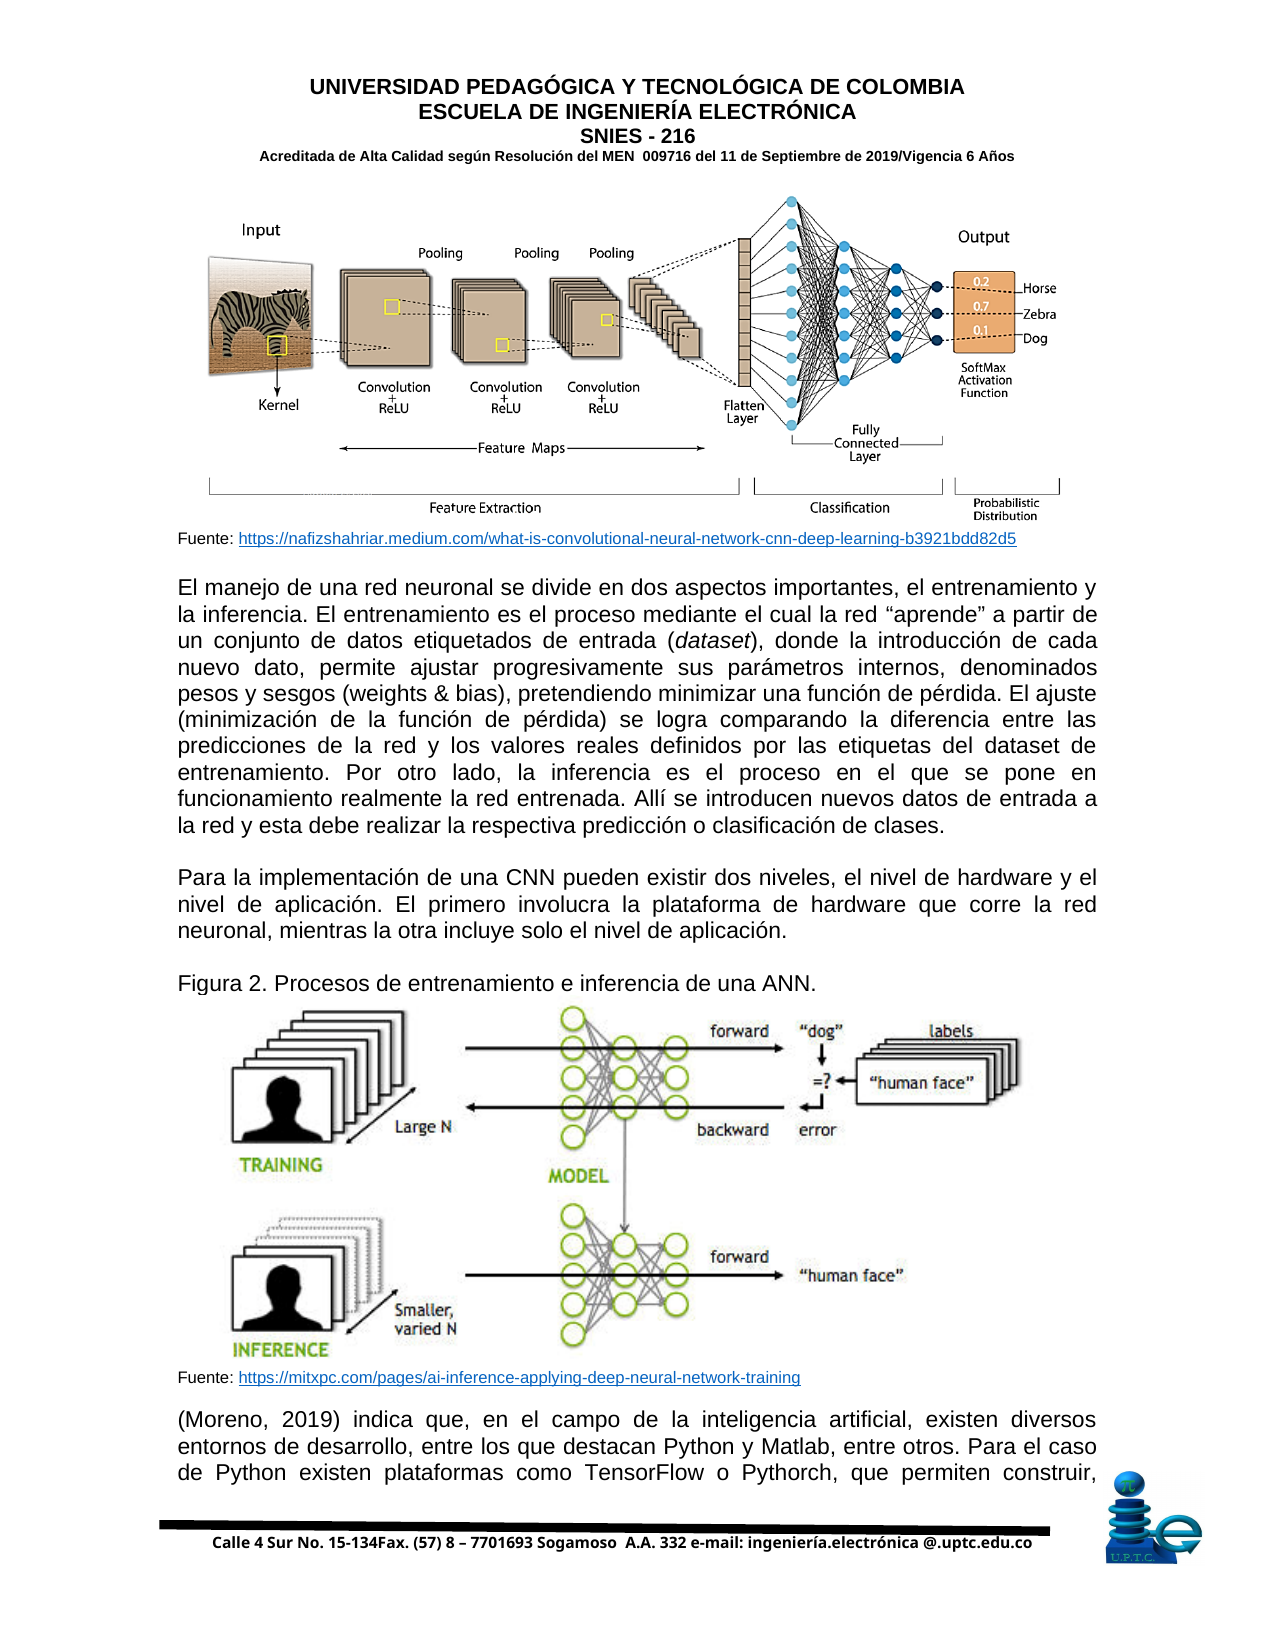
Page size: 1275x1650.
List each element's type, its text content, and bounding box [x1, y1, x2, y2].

picture [195, 995, 1080, 1368]
text Fuente: https://mitxpc.com/pages/ai-inference-applying-deep-neural-network-training [177, 1368, 1098, 1387]
picture [1103, 1471, 1205, 1566]
picture [193, 191, 1081, 528]
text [177, 1406, 1098, 1485]
text Fuente: https://nafizshahriar.medium.com/what-is-convolutional-neural-network-cnn-deep-learning-b3921bdd82d5 [177, 529, 1098, 548]
text El manejo de una red neuronal se divide en dos aspectos importantes, el entrenamiento y la inferencia. El entrenamiento es el proceso mediante el cual la red “aprende” a partir de un conjunto de datos etiquetados de entrada (dataset), donde la introducción de cada nuevo dato, permite ajustar progresivamente sus parámetros internos, denominados pesos y sesgos (weights & bias), pretendiendo minimizar una función de pérdida. El ajuste (minimización de la función de pérdida) se logra comparando la diferencia entre las predicciones de la red y los valores reales definidos por las etiquetas del dataset de entrenamiento. Por otro lado, la inferencia es el proceso en el que se pone en funcionamiento realmente la red entrenada. Allí se introducen nuevos datos de entrada a la red y esta debe realizar la respectiva predicción o clasificación de clases. [177, 574, 1098, 838]
text Figura 2. Procesos de entrenamiento e inferencia de una ANN. [177, 970, 1098, 996]
text Para la implementación de una CNN pueden existir dos niveles, el nivel de hardware y el nivel de aplicación. El primero involucra la plataforma de hardware que corre la red neuronal, mientras la otra incluye solo el nivel de aplicación. [177, 864, 1098, 943]
